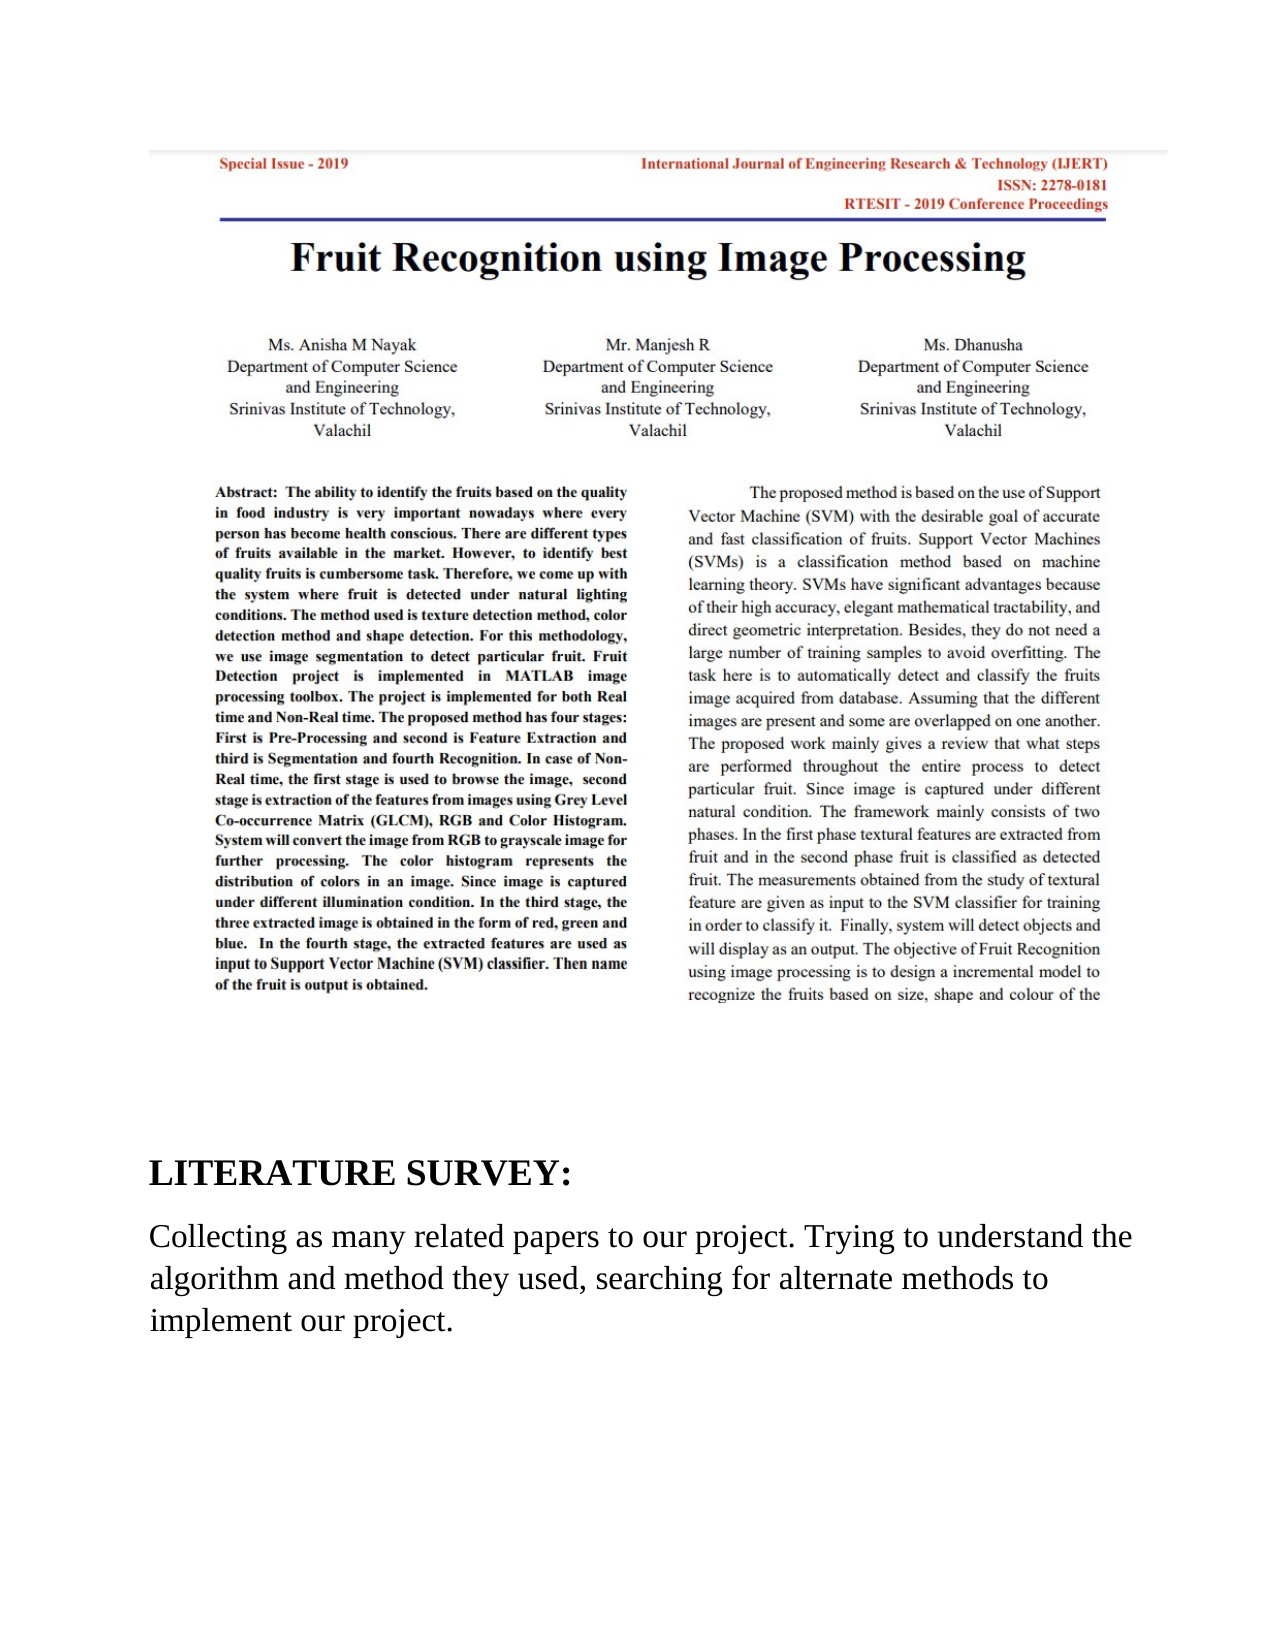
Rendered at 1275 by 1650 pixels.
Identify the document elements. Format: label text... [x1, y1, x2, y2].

picture [148, 150, 1168, 1003]
text Collecting as many related papers to our project. Trying to understand the algorithm and method they used, searching for alternate methods to implement our project. [148, 1217, 1175, 1339]
subtitle LITERATURE SURVEY: [148, 1151, 1175, 1194]
